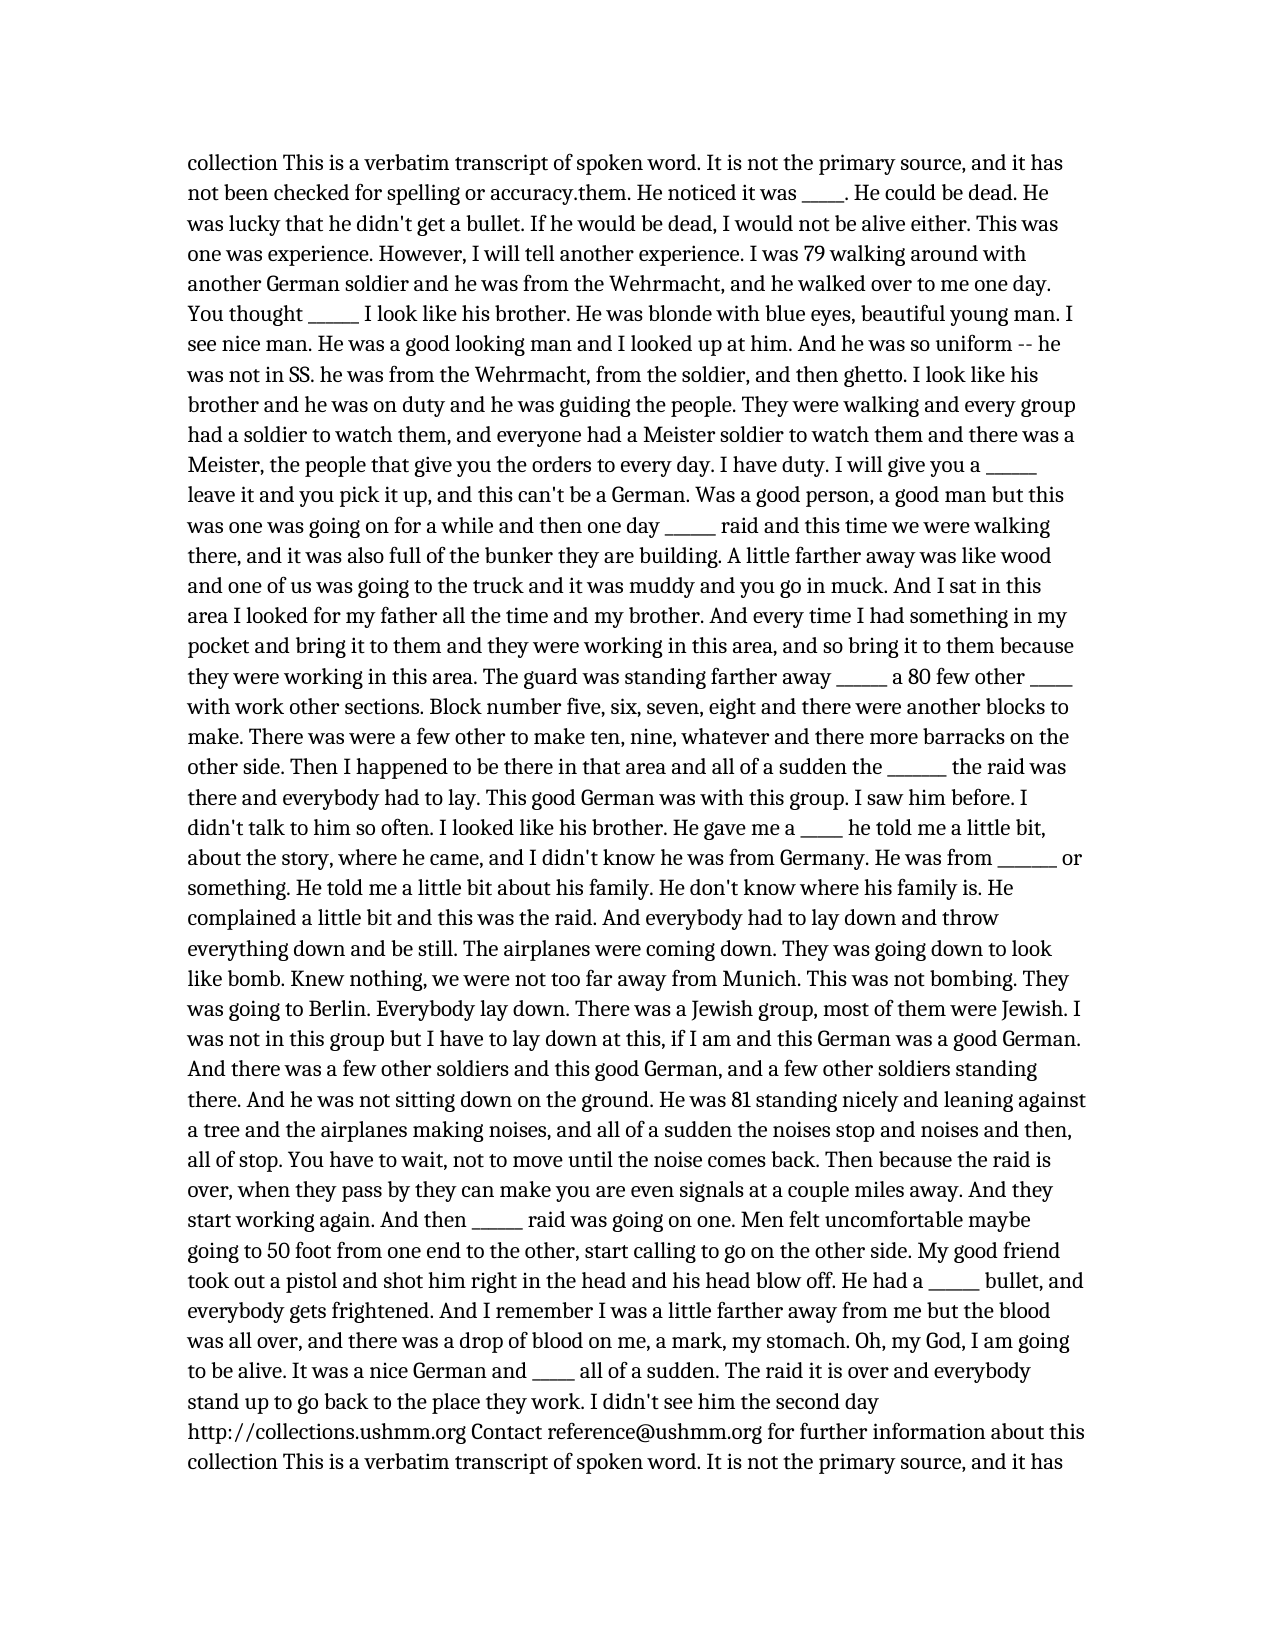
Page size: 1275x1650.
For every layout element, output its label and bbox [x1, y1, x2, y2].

text [187, 150, 1087, 1475]
